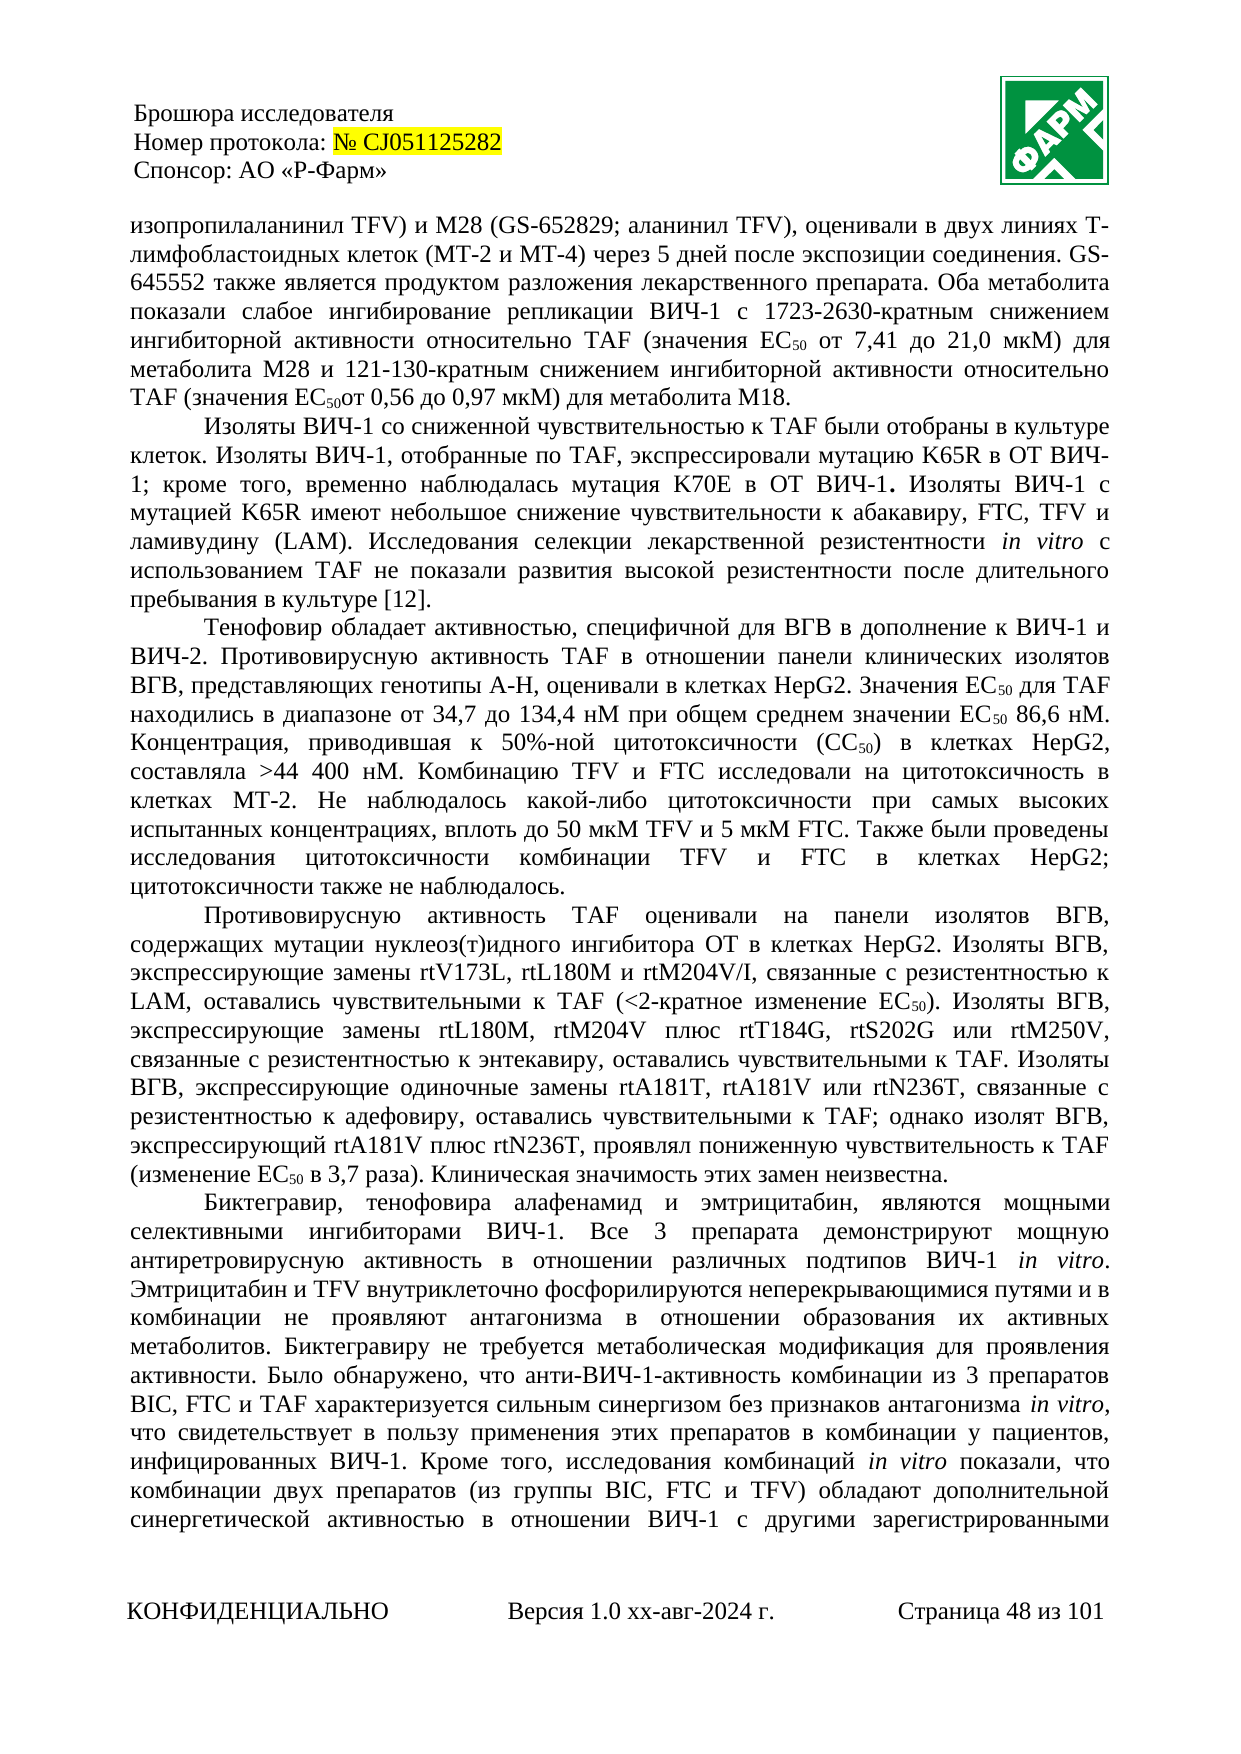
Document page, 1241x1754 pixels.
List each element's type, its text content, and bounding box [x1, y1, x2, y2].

text Тенофовир обладает активностью, специфичной для ВГВ в дополнение к ВИЧ-1 и ВИЧ-2. Противовирусную активность TAF в отношении панели клинических изолятов ВГВ, представляющих генотипы A-H, оценивали в клетках HepG2. Значения EC50 для TAF находились в диапазоне от 34,7 до 134,4 нМ при общем среднем значении EC50 86,6 нМ. Концентрация, приводившая к 50%-ной цитотоксичности (CC50) в клетках HepG2, составляла >44 400 нМ. Комбинацию TFV и FTC исследовали на цитотоксичность в клетках МТ-2. Не наблюдалось какой-либо цитотоксичности при самых высоких испытанных концентрациях, вплоть до 50 мкМ TFV и 5 мкМ FTC. Также были проведены исследования цитотоксичности комбинации TFV и FTC в клетках HepG2; цитотоксичности также не наблюдалось. [130, 612, 1110, 900]
text Противовирусную активность TAF оценивали на панели изолятов ВГВ, содержащих мутации нуклеоз(т)идного ингибитора ОТ в клетках HepG2. Изоляты ВГВ, экспрессирующие замены rtV173L, rtL180M и rtM204V/I, связанные с резистентностью к LAM, оставались чувствительными к TAF (<2-кратное изменение EC50). Изоляты ВГВ, экспрессирующие замены rtL180M, rtM204V плюс rtT184G, rtS202G или rtM250V, связанные с резистентностью к энтекавиру, оставались чувствительными к TAF. Изоляты ВГВ, экспрессирующие одиночные замены rtA181T, rtA181V или rtN236T, связанные с резистентностью к адефовиру, оставались чувствительными к TAF; однако изолят ВГВ, экспрессирующий rtA181V плюс rtN236T, проявлял пониженную чувствительность к TAF (изменение EC50 в 3,7 раза). Клиническая значимость этих замен неизвестна. [130, 900, 1110, 1187]
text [130, 210, 1110, 411]
text Изоляты ВИЧ-1 со сниженной чувствительностью к TAF были отобраны в культуре клеток. Изоляты ВИЧ-1, отобранные по TAF, экспрессировали мутацию K65R в ОТ ВИЧ-1; кроме того, временно наблюдалась мутация K70E в ОТ ВИЧ-1. Изоляты ВИЧ-1 с мутацией K65R имеют небольшое снижение чувствительности к абакавиру, FTC, TFV и ламивудину (LAM). Исследования селекции лекарственной резистентности in vitro с использованием TAF не показали развития высокой резистентности после длительного пребывания в культуре [12]. [130, 411, 1110, 612]
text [130, 1187, 1110, 1532]
